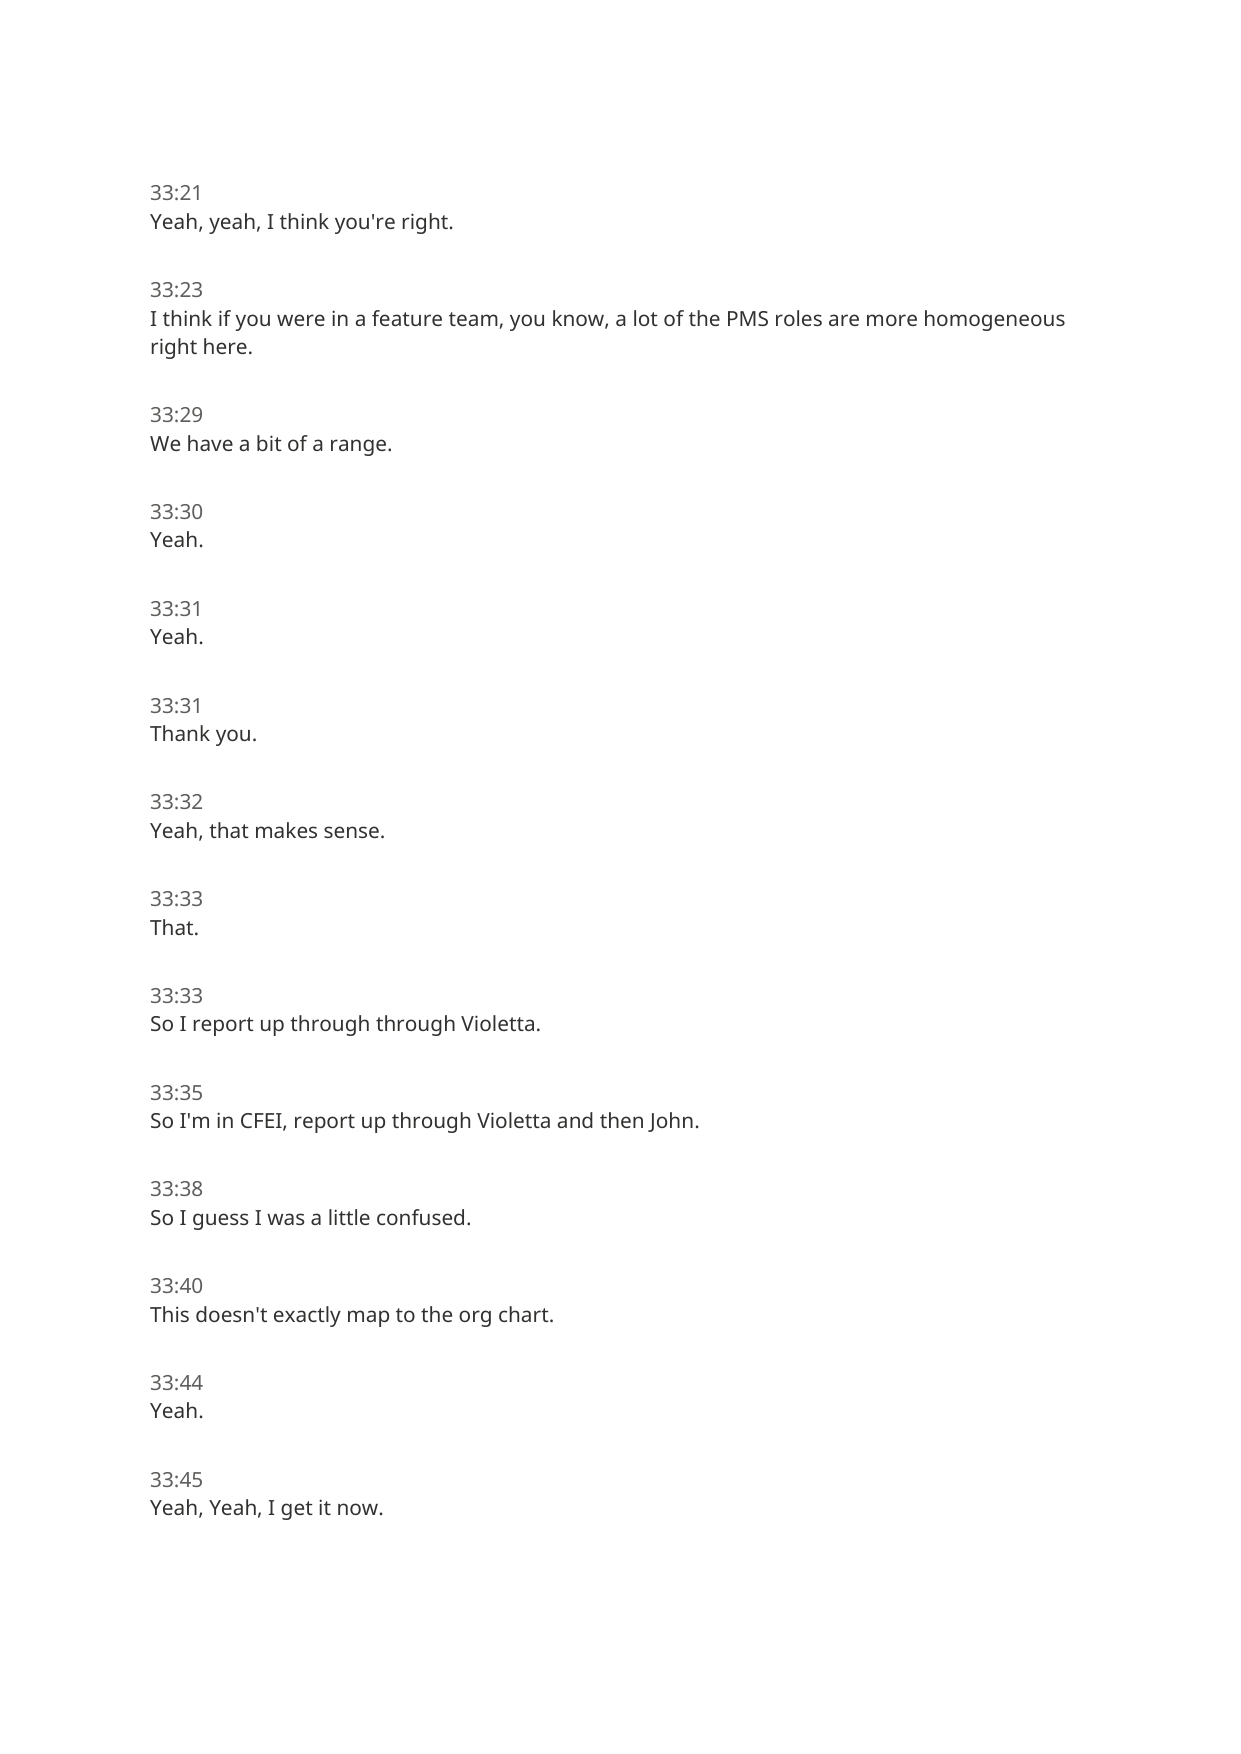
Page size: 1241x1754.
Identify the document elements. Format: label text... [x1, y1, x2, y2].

text 33:31 Thank you. [150, 662, 1090, 748]
text 33:21 Yeah, yeah, I think you're right. [150, 150, 1090, 235]
text 33:44 Yeah. [150, 1340, 1090, 1425]
text 33:38 So I guess I was a little confused. [150, 1146, 1090, 1231]
text 33:29 We have a bit of a range. [150, 372, 1090, 457]
text 33:31 Yeah. [150, 566, 1090, 651]
text 33:33 So I report up through through Violetta. [150, 953, 1090, 1038]
text 33:23 I think if you were in a feature team, you know, a lot of the PMS roles are more homogeneous right here. [150, 247, 1090, 361]
text 33:40 This doesn't exactly map to the org chart. [150, 1243, 1090, 1328]
text 33:35 So I'm in CFEI, report up through Violetta and then John. [150, 1049, 1090, 1135]
text 33:45 Yeah, Yeah, I get it now. [150, 1436, 1090, 1522]
text 33:30 Yeah. [150, 469, 1090, 554]
text 33:32 Yeah, that makes sense. [150, 759, 1090, 844]
text 33:33 That. [150, 856, 1090, 941]
